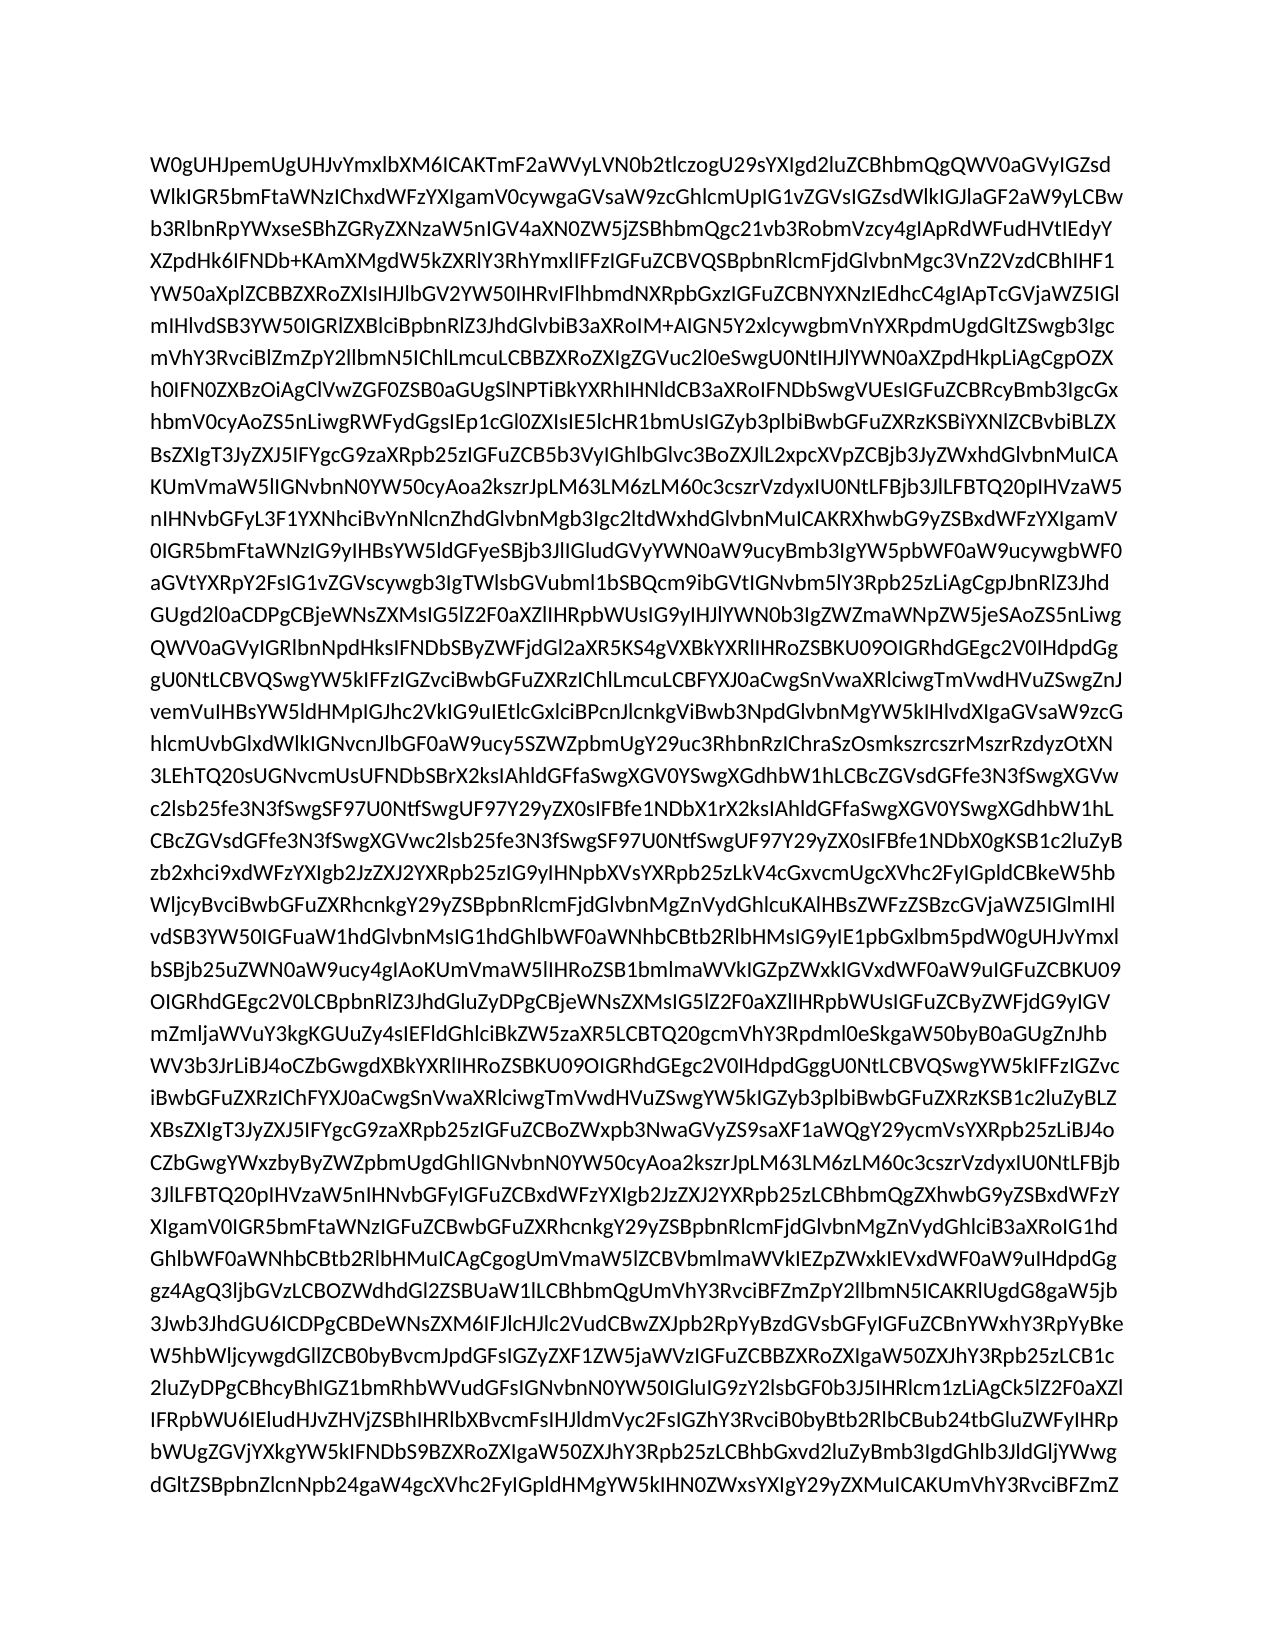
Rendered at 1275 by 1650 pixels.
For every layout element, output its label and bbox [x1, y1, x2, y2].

text [150, 150, 1125, 1498]
